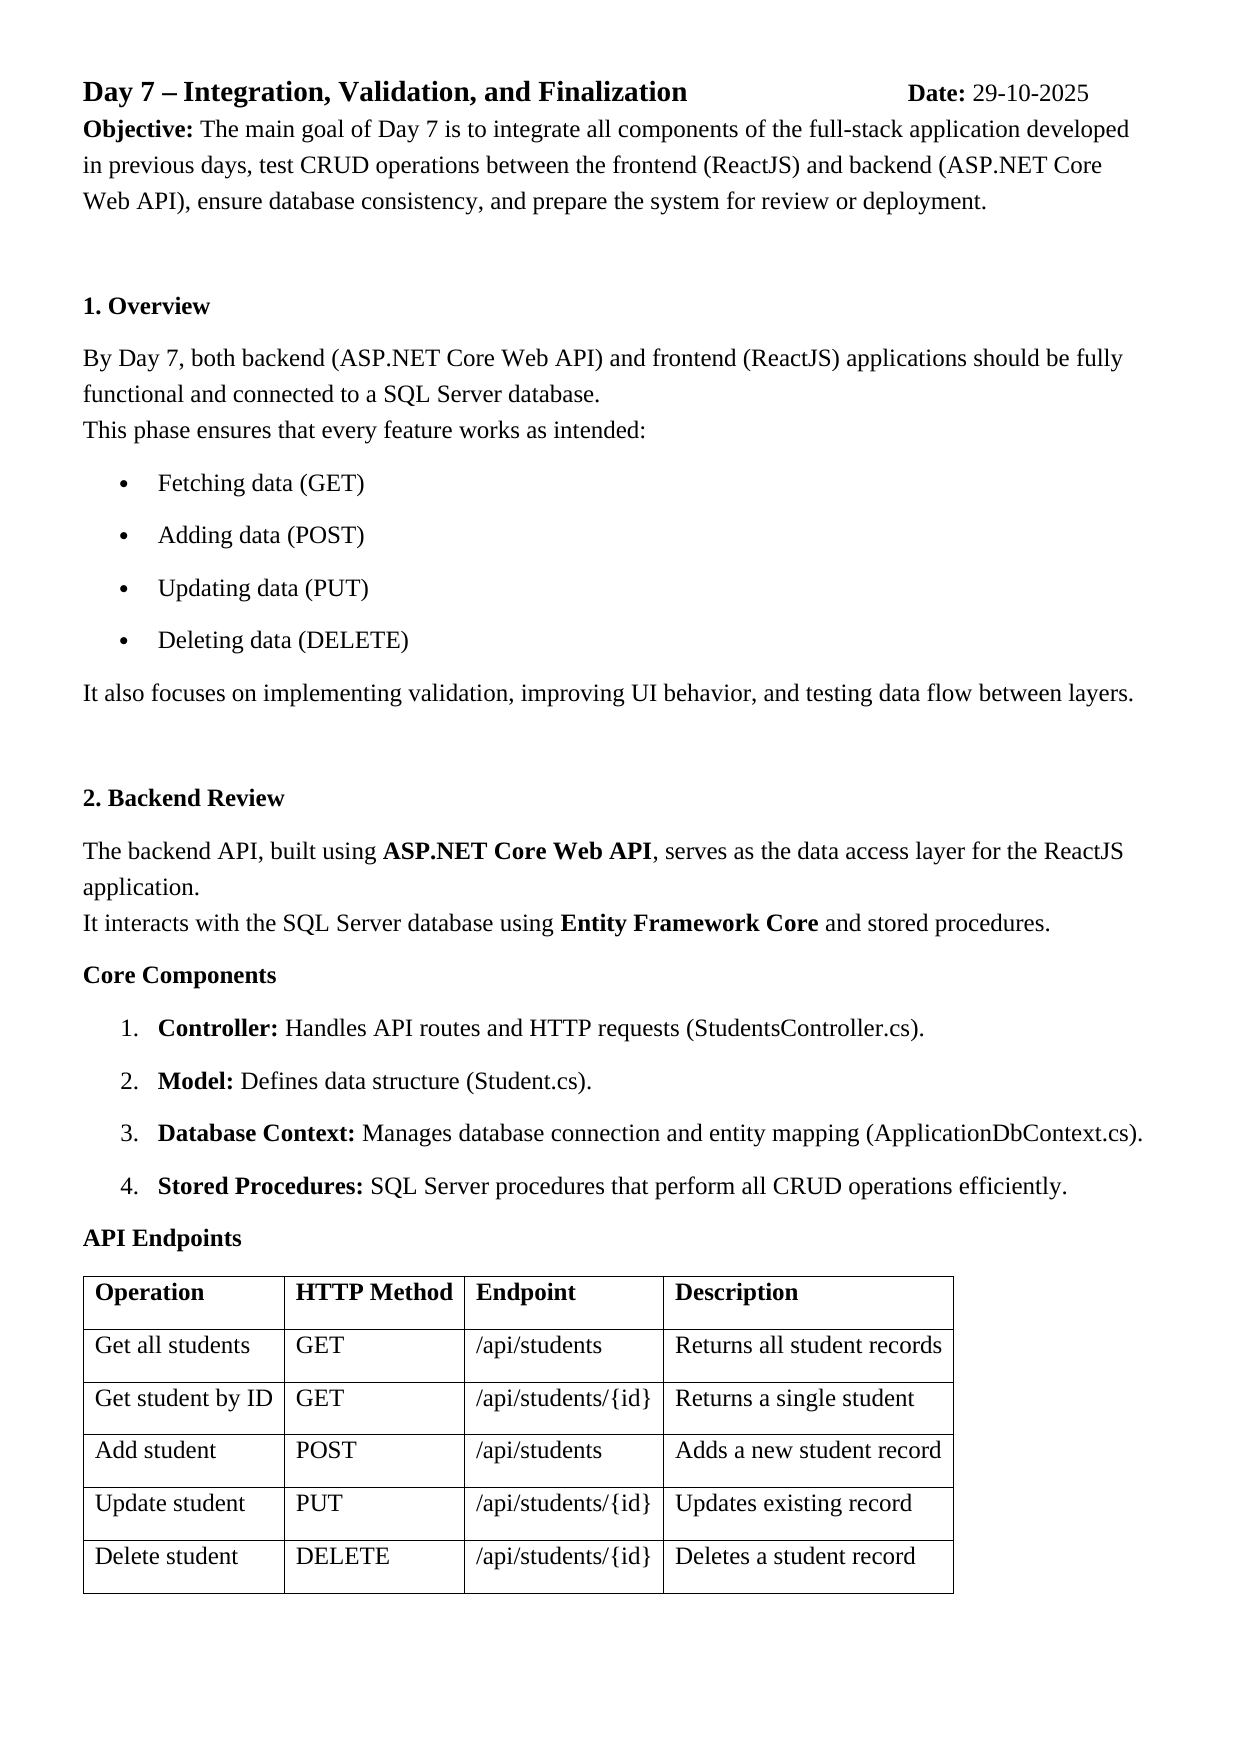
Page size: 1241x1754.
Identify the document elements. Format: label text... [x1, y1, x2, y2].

table_cell GET [285, 1383, 464, 1434]
table_header HTTP Method [285, 1277, 464, 1329]
table_header Endpoint [465, 1277, 663, 1329]
table_cell GET [285, 1330, 464, 1382]
table_cell Get student by ID [84, 1383, 284, 1434]
text The backend API, built using ASP.NET Core Web API, serves as the data access layer for the ReactJS application. It interacts with the SQL Server database using Entity Framework Core and stored procedures. [83, 836, 1152, 937]
table_cell DELETE [285, 1541, 464, 1592]
text By Day 7, both backend (ASP.NET Core Web API) and frontend (ReactJS) applications should be fully functional and connected to a SQL Server database. This phase ensures that every feature works as intended: [83, 343, 1152, 444]
text API Endpoints [83, 1223, 1152, 1252]
table_cell /api/students [465, 1330, 663, 1382]
table_cell Delete student [84, 1541, 284, 1592]
text 2. Backend Review [83, 783, 1152, 812]
table_cell Get all students [84, 1330, 284, 1382]
text 1. Overview [83, 291, 1152, 319]
table_cell Returns a single student [664, 1383, 953, 1434]
table_cell Updates existing record [664, 1488, 953, 1540]
table_cell POST [285, 1435, 464, 1487]
list Deleting data (DELETE) [120, 626, 1152, 654]
table_cell Add student [84, 1435, 284, 1487]
table_cell Returns all student records [664, 1330, 953, 1382]
list Updating data (PUT) [120, 573, 1152, 602]
list Controller: Handles API routes and HTTP requests (StudentsController.cs). [120, 1013, 1152, 1042]
list Fetching data (GET) [120, 468, 1152, 497]
list Model: Defines data structure (Student.cs). [120, 1066, 1152, 1094]
table_cell /api/students/{id} [465, 1488, 663, 1540]
list Adding data (POST) [120, 520, 1152, 549]
table_cell /api/students/{id} [465, 1383, 663, 1434]
table_cell /api/students/{id} [465, 1541, 663, 1592]
text Core Components [83, 961, 1152, 989]
list Database Context: Manages database connection and entity mapping (ApplicationDbContext.cs). [120, 1118, 1152, 1147]
table_cell /api/students [465, 1435, 663, 1487]
text It also focuses on implementing validation, improving UI behavior, and testing data flow between layers. [83, 678, 1152, 707]
table_cell Deletes a student record [664, 1541, 953, 1592]
table_cell PUT [285, 1488, 464, 1540]
table_header Description [664, 1277, 953, 1329]
table_cell Update student [84, 1488, 284, 1540]
table_header Operation [84, 1277, 284, 1329]
list Stored Procedures: SQL Server procedures that perform all CRUD operations efficiently. [120, 1171, 1152, 1200]
table_cell Adds a new student record [664, 1435, 953, 1487]
